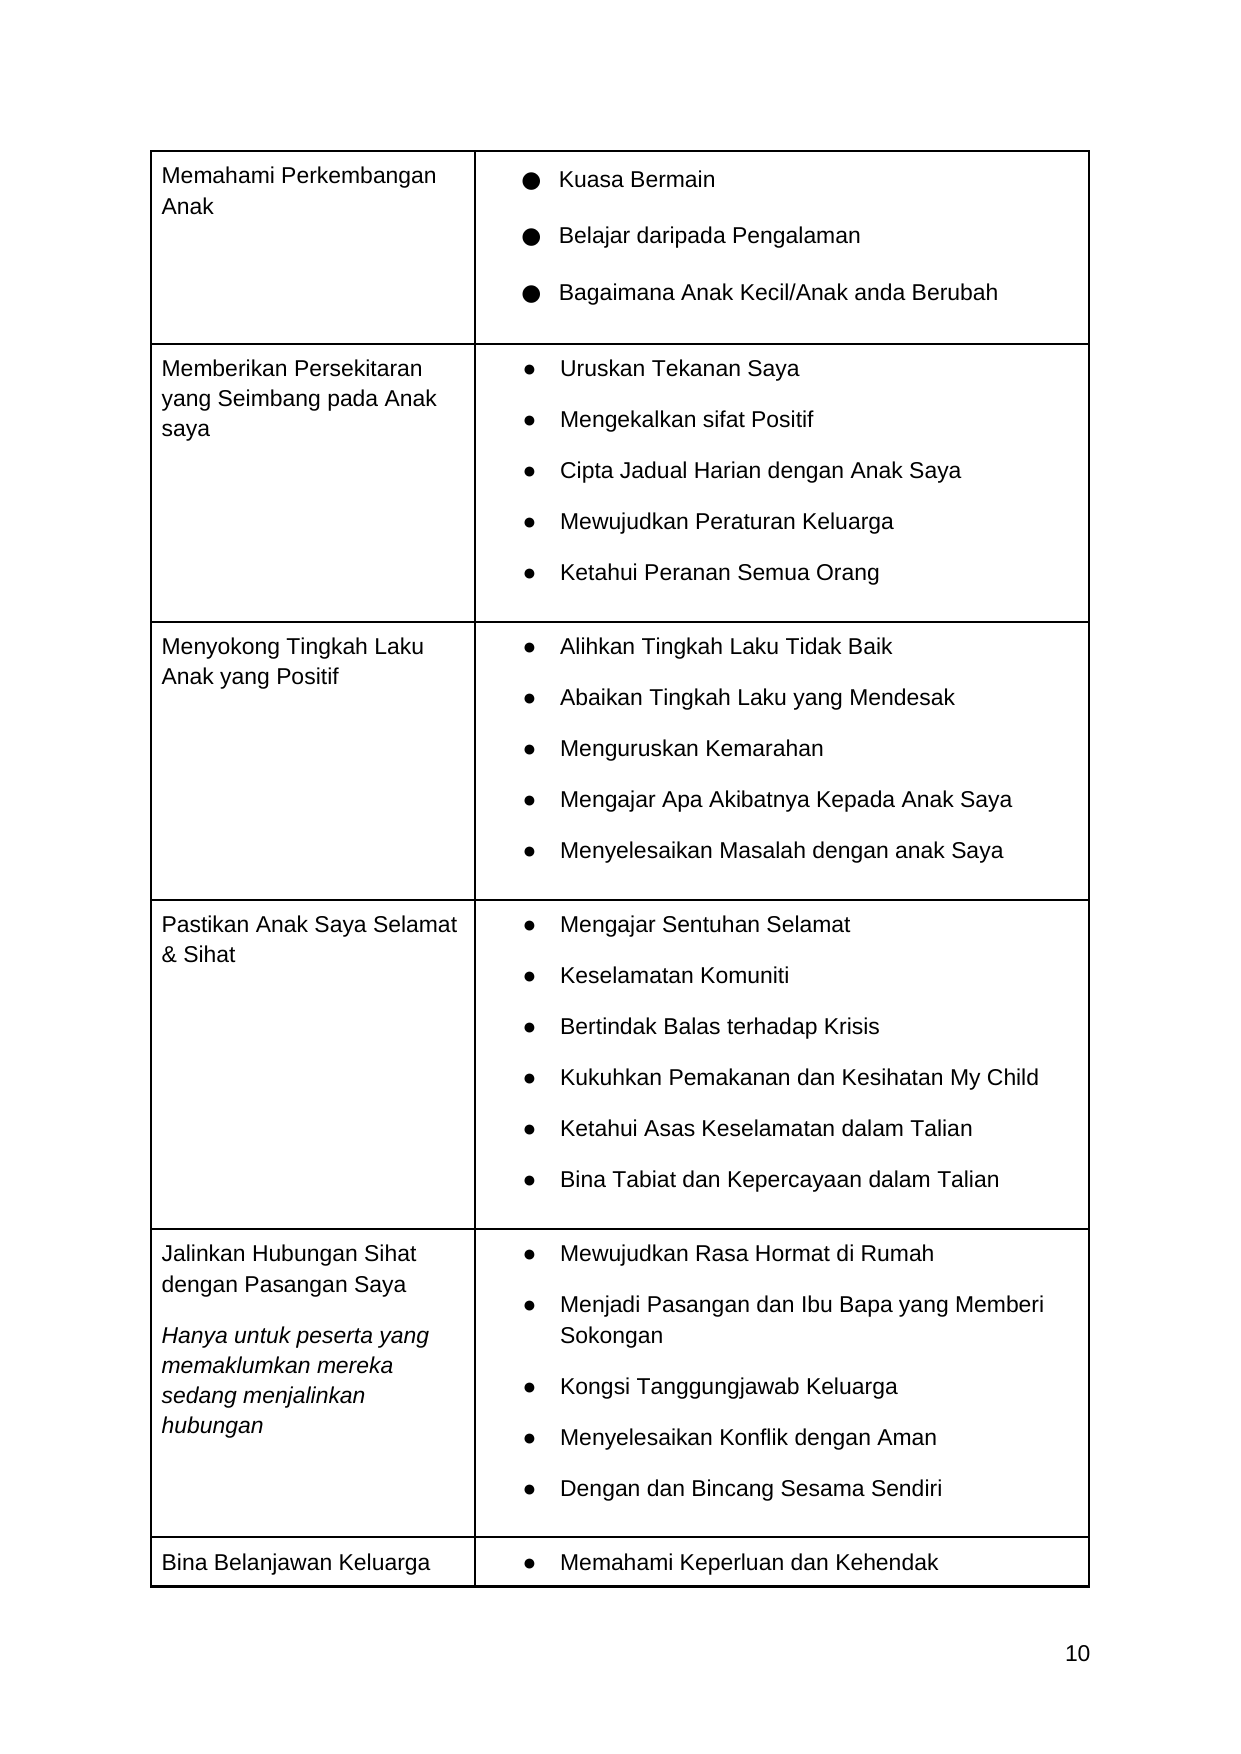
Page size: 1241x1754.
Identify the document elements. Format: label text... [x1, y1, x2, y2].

table_cell Pastikan Anak Saya Selamat & Sihat [152, 901, 474, 1228]
table_cell Jalinkan Hubungan Sihat dengan Pasangan Saya Hanya untuk peserta yang memaklumkan mereka sedang menjalinkan hubungan [152, 1230, 474, 1536]
table_cell Memberikan Persekitaran yang Seimbang pada Anak saya [152, 345, 474, 621]
table_cell Mewujudkan Rasa Hormat di Rumah Menjadi Pasangan dan Ibu Bapa yang Memberi Sokongan Kongsi Tanggungjawab Keluarga Menyelesaikan Konflik dengan Aman Dengan dan Bincang Sesama Sendiri [476, 1230, 1088, 1536]
table_cell Bina Belanjawan Keluarga [152, 1538, 474, 1585]
table_cell Memahami Keperluan dan Kehendak Bincang Tentang Perbelanjaan Bulanan Merancang Perbelanjaan Keluarga Buat Pelan Simpanan [476, 1538, 1088, 1585]
table_cell Menyokong Tingkah Laku Anak yang Positif [152, 623, 474, 899]
table_cell Alihkan Tingkah Laku Tidak Baik Abaikan Tingkah Laku yang Mendesak Menguruskan Kemarahan Mengajar Apa Akibatnya Kepada Anak Saya Menyelesaikan Masalah dengan anak Saya [476, 623, 1088, 899]
table_cell Mengajar Sentuhan Selamat Keselamatan Komuniti Bertindak Balas terhadap Krisis Kukuhkan Pemakanan dan Kesihatan My Child Ketahui Asas Keselamatan dalam Talian Bina Tabiat dan Kepercayaan dalam Talian [476, 901, 1088, 1228]
table_cell Kuasa Bermain Belajar daripada Pengalaman Bagaimana Anak Kecil/Anak anda Berubah [476, 152, 1088, 342]
table_cell Memahami Perkembangan Anak [152, 152, 474, 342]
table_cell Uruskan Tekanan Saya Mengekalkan sifat Positif Cipta Jadual Harian dengan Anak Saya Mewujudkan Peraturan Keluarga Ketahui Peranan Semua Orang [476, 345, 1088, 621]
